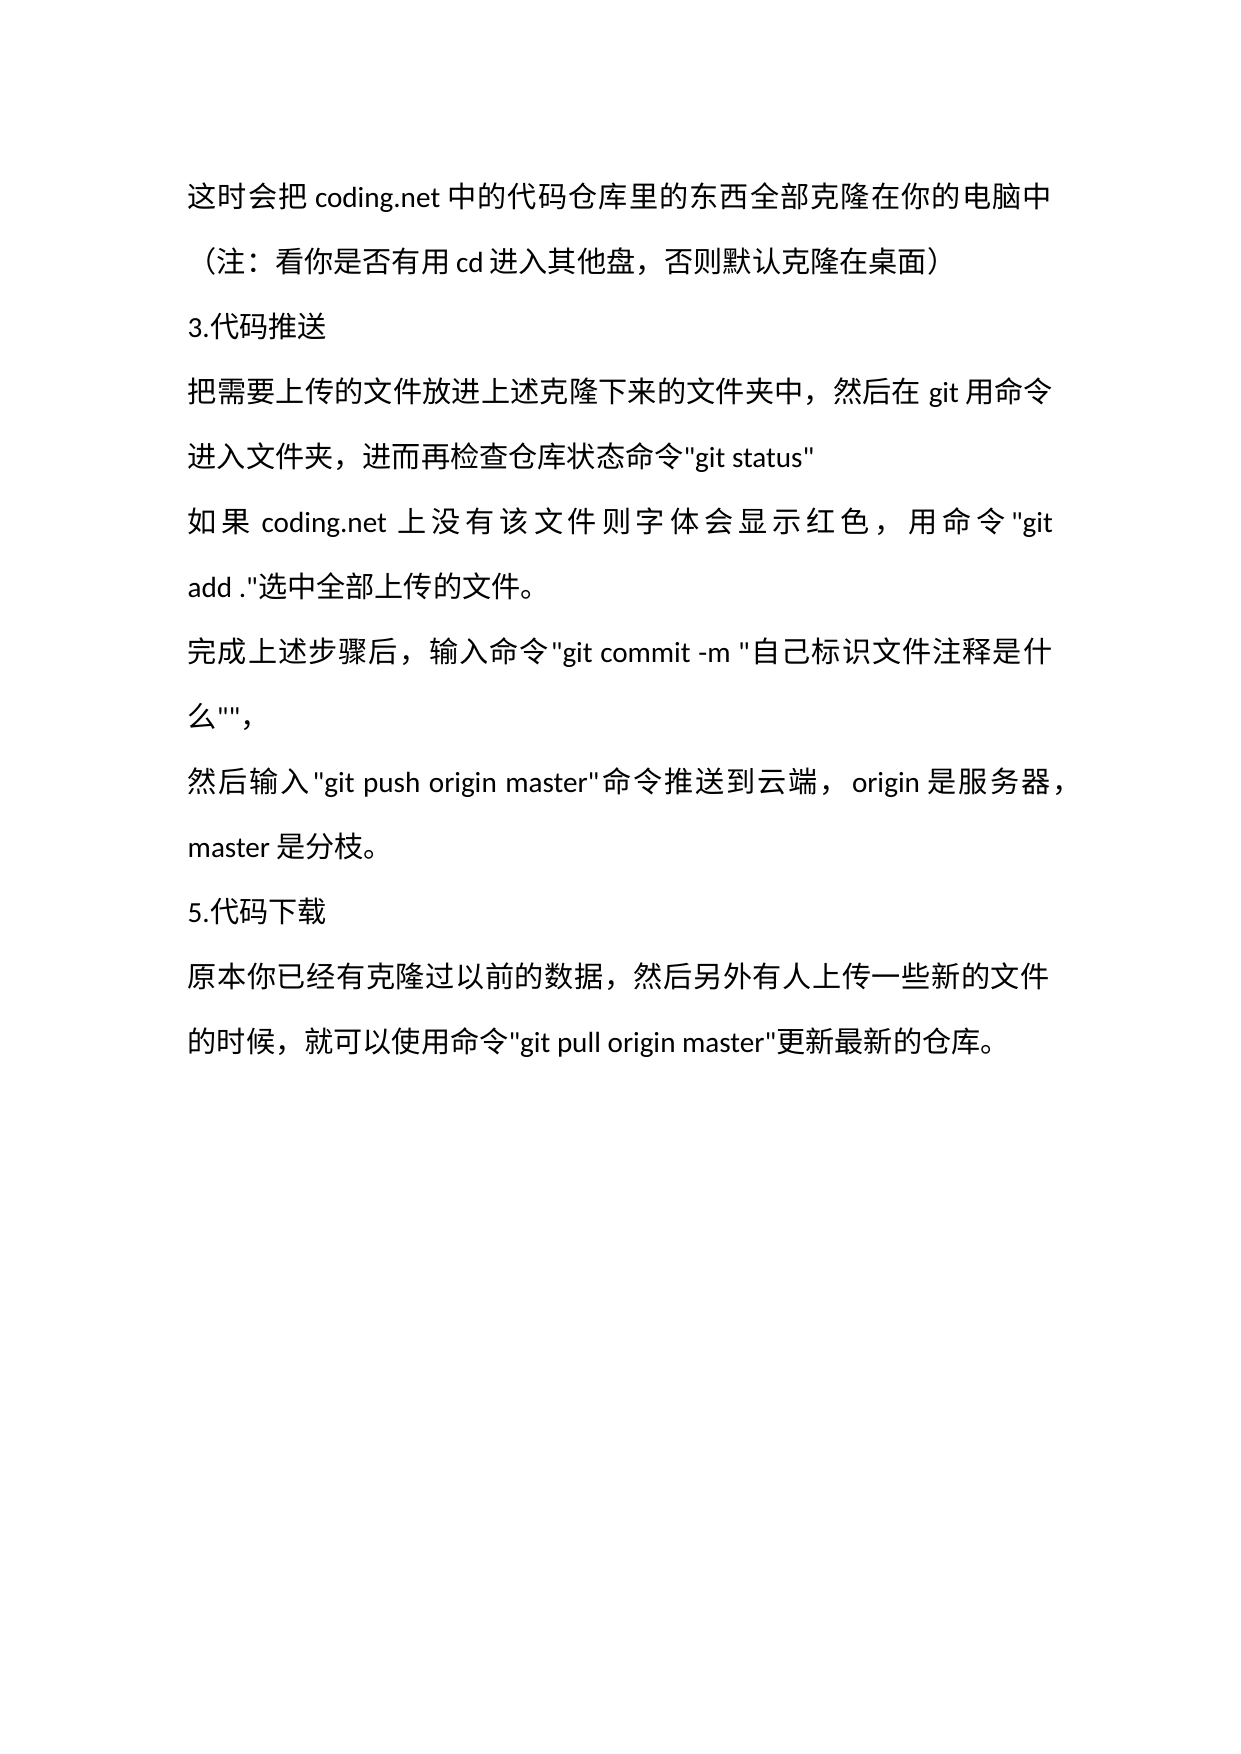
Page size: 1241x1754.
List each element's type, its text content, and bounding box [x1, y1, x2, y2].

text 然后输入"git push origin master"命令推送到云端，origin是服务器，master是分枝。 [187, 747, 1053, 877]
text 这时会把coding.net中的代码仓库里的东西全部克隆在你的电脑中（注：看你是否有用cd进入其他盘，否则默认克隆在桌面） [187, 162, 1053, 292]
text 原本你已经有克隆过以前的数据，然后另外有人上传一些新的文件的时候，就可以使用命令"git pull origin master"更新最新的仓库。 [187, 942, 1053, 1072]
text 5.代码下载 [187, 877, 1053, 942]
text 如果coding.net上没有该文件则字体会显示红色，用命令"git add ."选中全部上传的文件。 [187, 487, 1053, 617]
text 把需要上传的文件放进上述克隆下来的文件夹中，然后在git用命令进入文件夹，进而再检查仓库状态命令"git status" [187, 357, 1053, 487]
text 完成上述步骤后，输入命令"git commit -m "自己标识文件注释是什么""， [187, 617, 1053, 747]
text 3.代码推送 [187, 292, 1053, 357]
